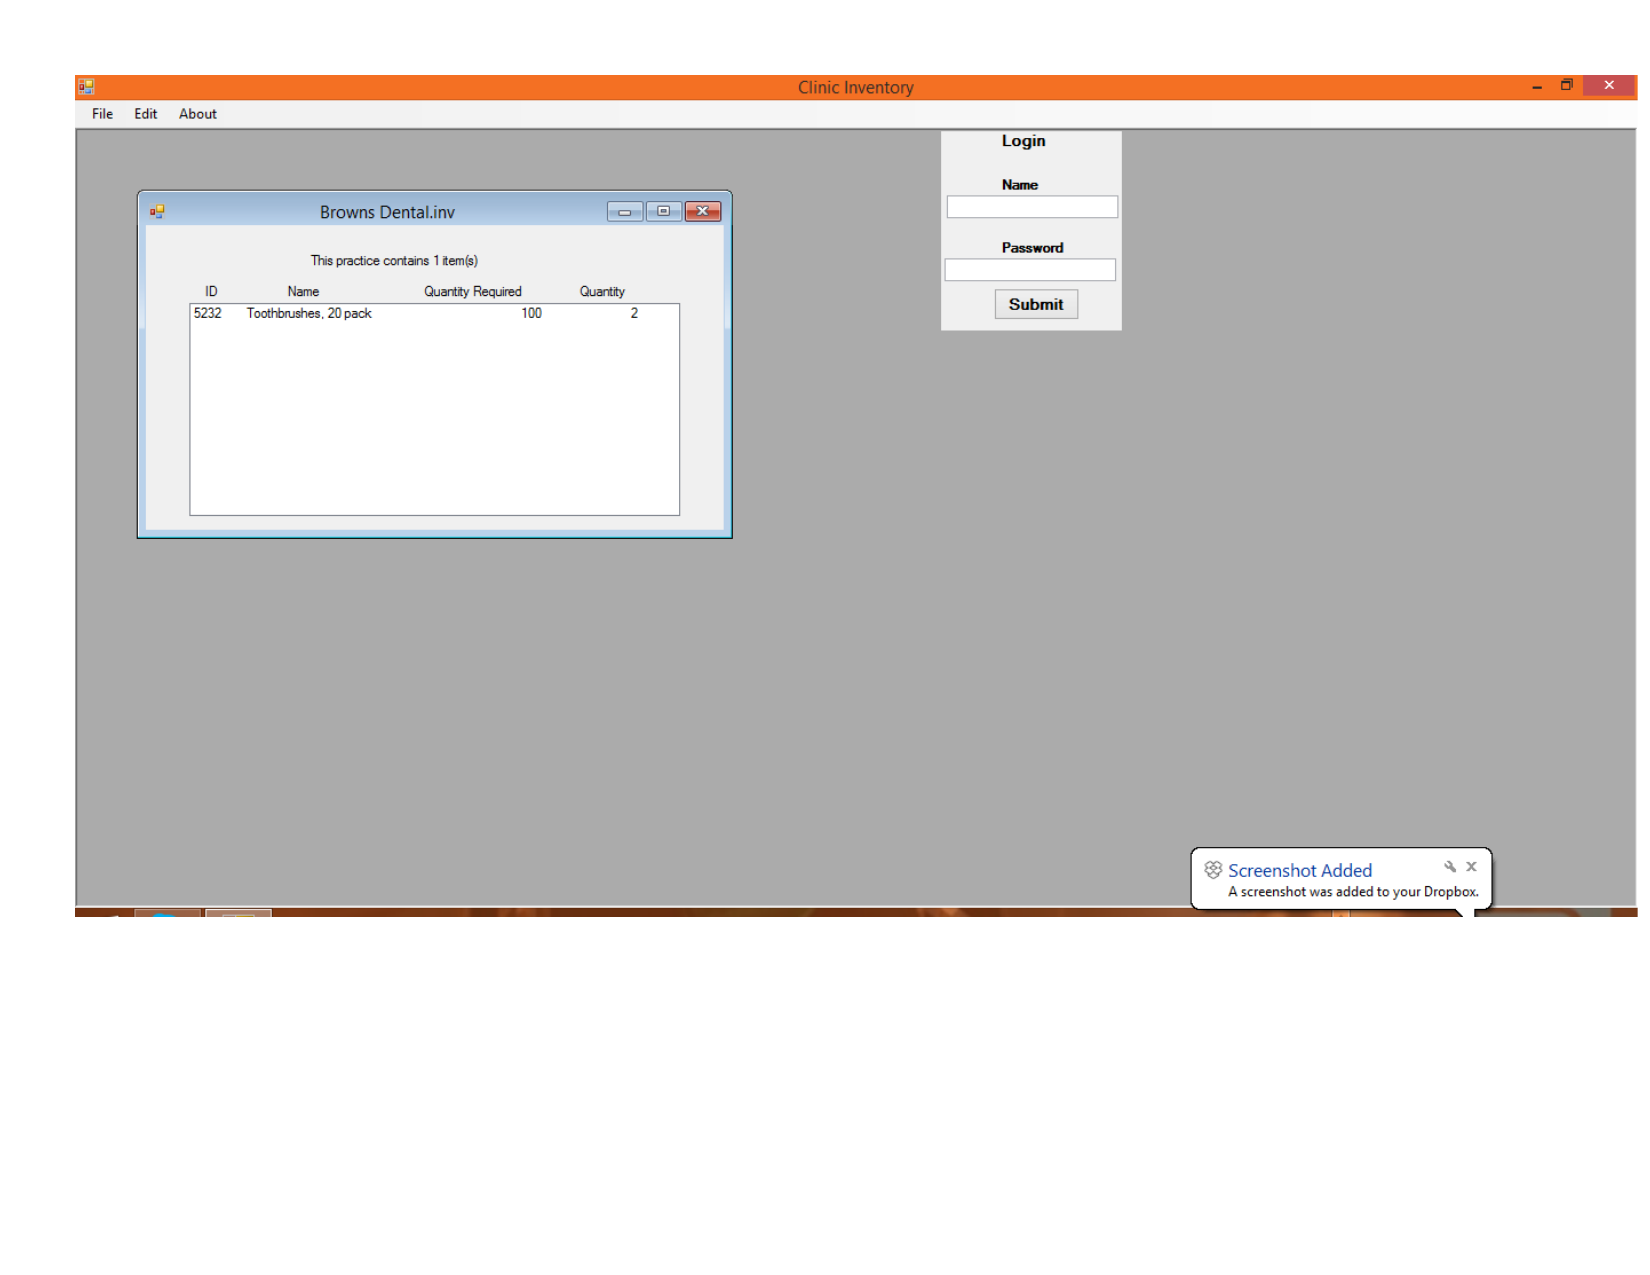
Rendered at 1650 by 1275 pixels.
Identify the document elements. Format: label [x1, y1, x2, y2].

picture [75, 75, 1638, 917]
